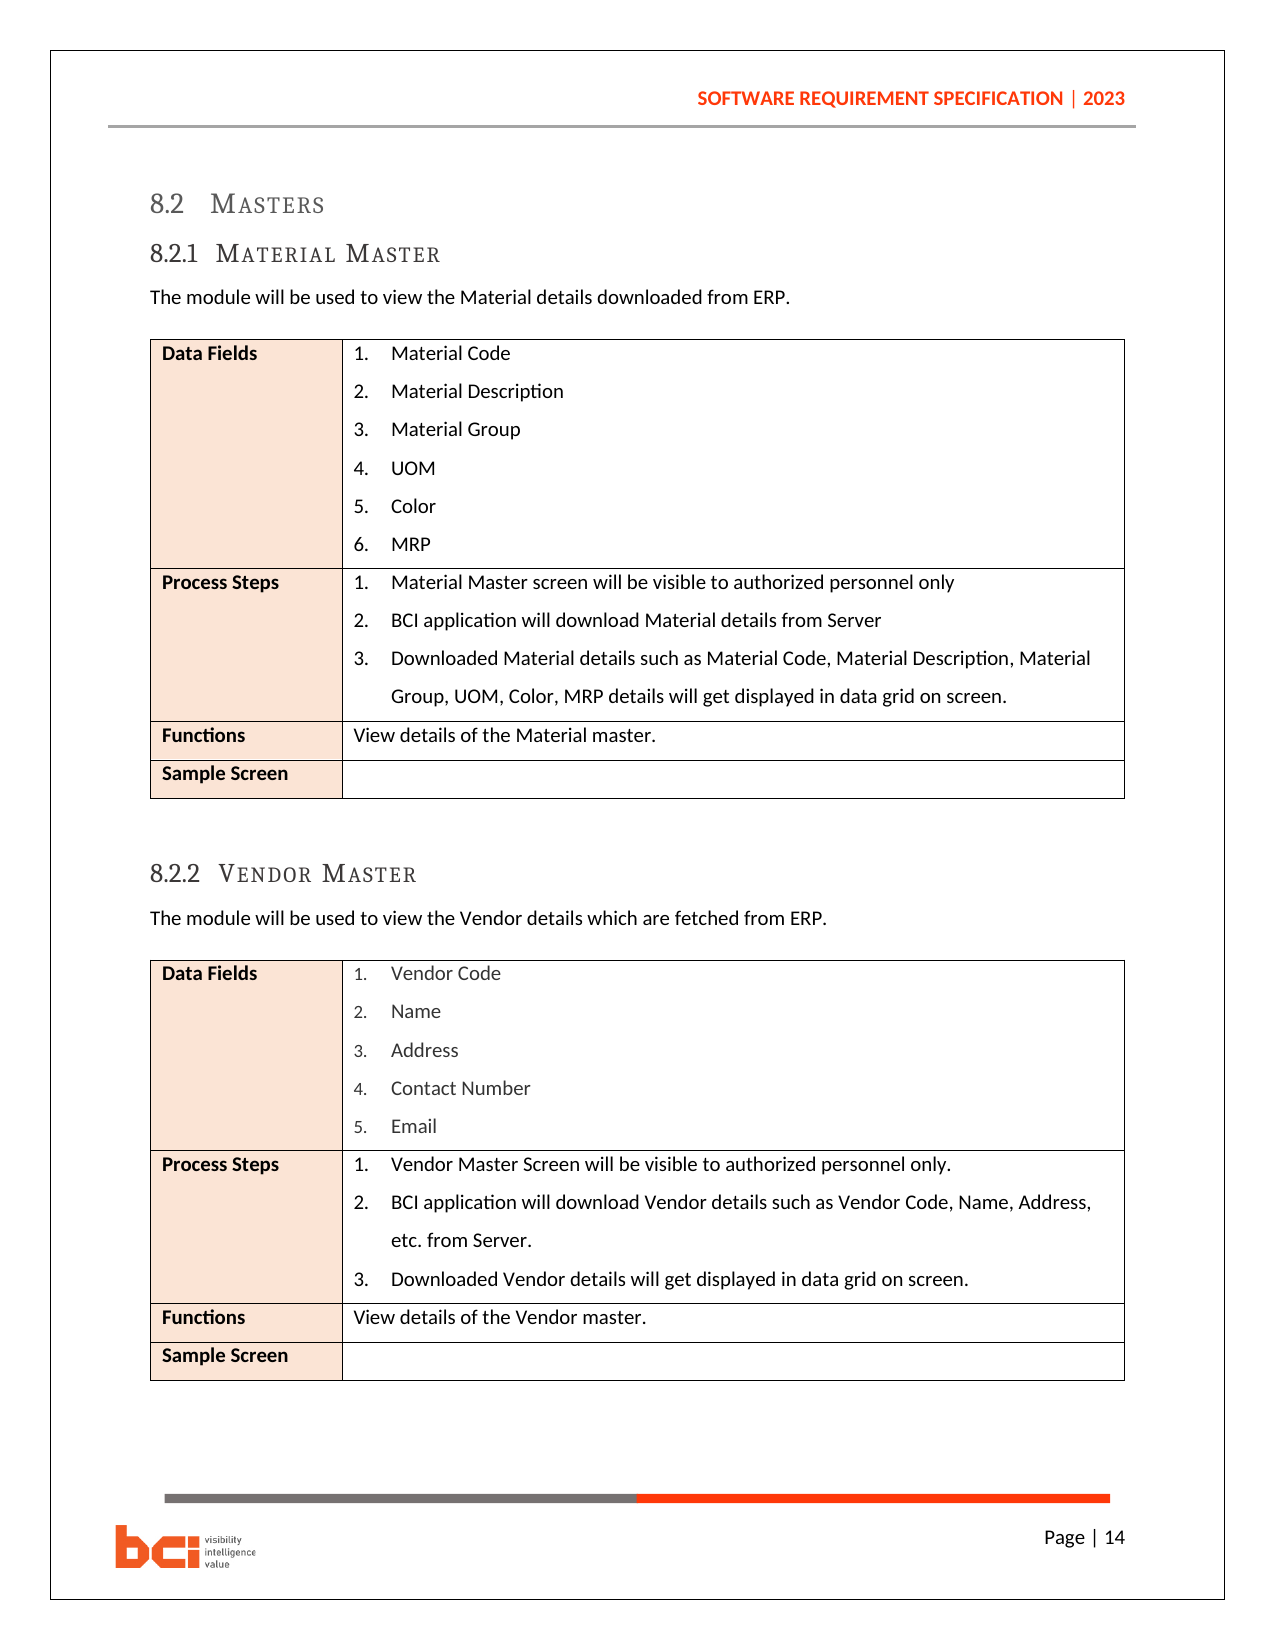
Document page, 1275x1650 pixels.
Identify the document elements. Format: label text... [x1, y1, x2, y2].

table_cell View details of the Vendor master. [343, 1304, 1124, 1342]
table_cell Process Steps [151, 569, 342, 721]
table_cell Functions [151, 1304, 342, 1342]
table_cell [343, 1343, 1124, 1380]
table_header Data Fields [151, 961, 342, 1150]
picture [114, 1520, 255, 1568]
subtitle Masters [150, 187, 1125, 221]
table_header Data Fields [151, 340, 342, 568]
table_header Material Code Material Description Material Group UOM Color MRP [343, 340, 1124, 568]
table_cell Vendor Master Screen will be visible to authorized personnel only. BCI application will download Vendor details such as Vendor Code, Name, Address, etc. from Server. Downloaded Vendor details will get displayed in data grid on screen. [343, 1151, 1124, 1303]
table_cell Material Master screen will be visible to authorized personnel only BCI application will download Material details from Server Downloaded Material details such as Material Code, Material Description, Material Group, UOM, Color, MRP details will get displayed in data grid on screen. [343, 569, 1124, 721]
table_cell Process Steps [151, 1151, 342, 1303]
text The module will be used to view the Material details downloaded from ERP. [150, 284, 1125, 310]
table_cell Functions [151, 722, 342, 759]
subtitle Vendor Master [150, 858, 1125, 889]
table_cell Sample Screen [151, 1343, 342, 1380]
table_cell View details of the Material master. [343, 722, 1124, 759]
text The module will be used to view the Vendor details which are fetched from ERP. [150, 905, 1125, 930]
table_cell Sample Screen [151, 761, 342, 798]
table_header Vendor Code Name Address Contact Number Email [343, 961, 1124, 1150]
table_cell [343, 761, 1124, 798]
subtitle Material Master [150, 238, 1125, 269]
